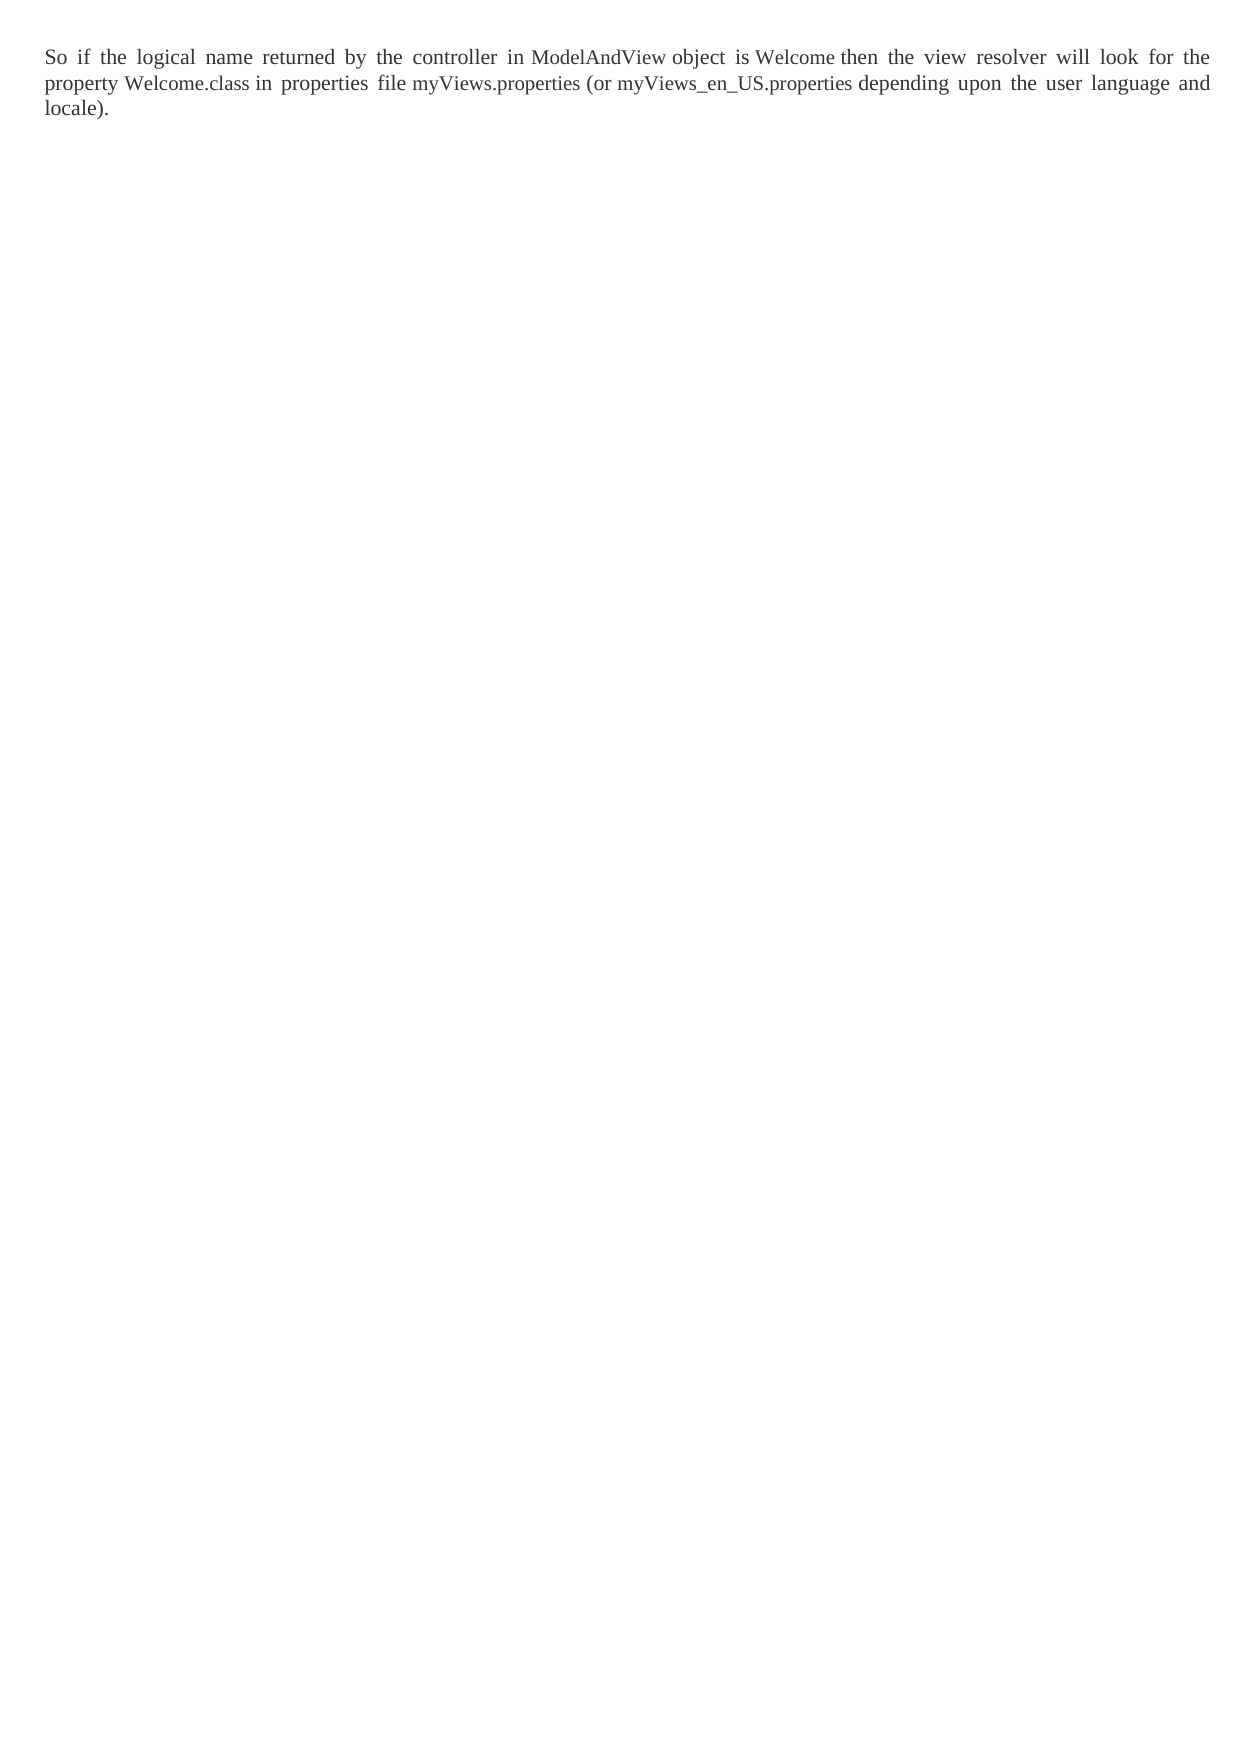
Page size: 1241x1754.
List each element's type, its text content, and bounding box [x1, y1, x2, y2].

text So if the logical name returned by the controller in ModelAndView object is Welcome then the view resolver will look for the property Welcome.class in properties file myViews.properties (or myViews_en_US.properties depending upon the user language and locale). [44, 44, 1211, 120]
